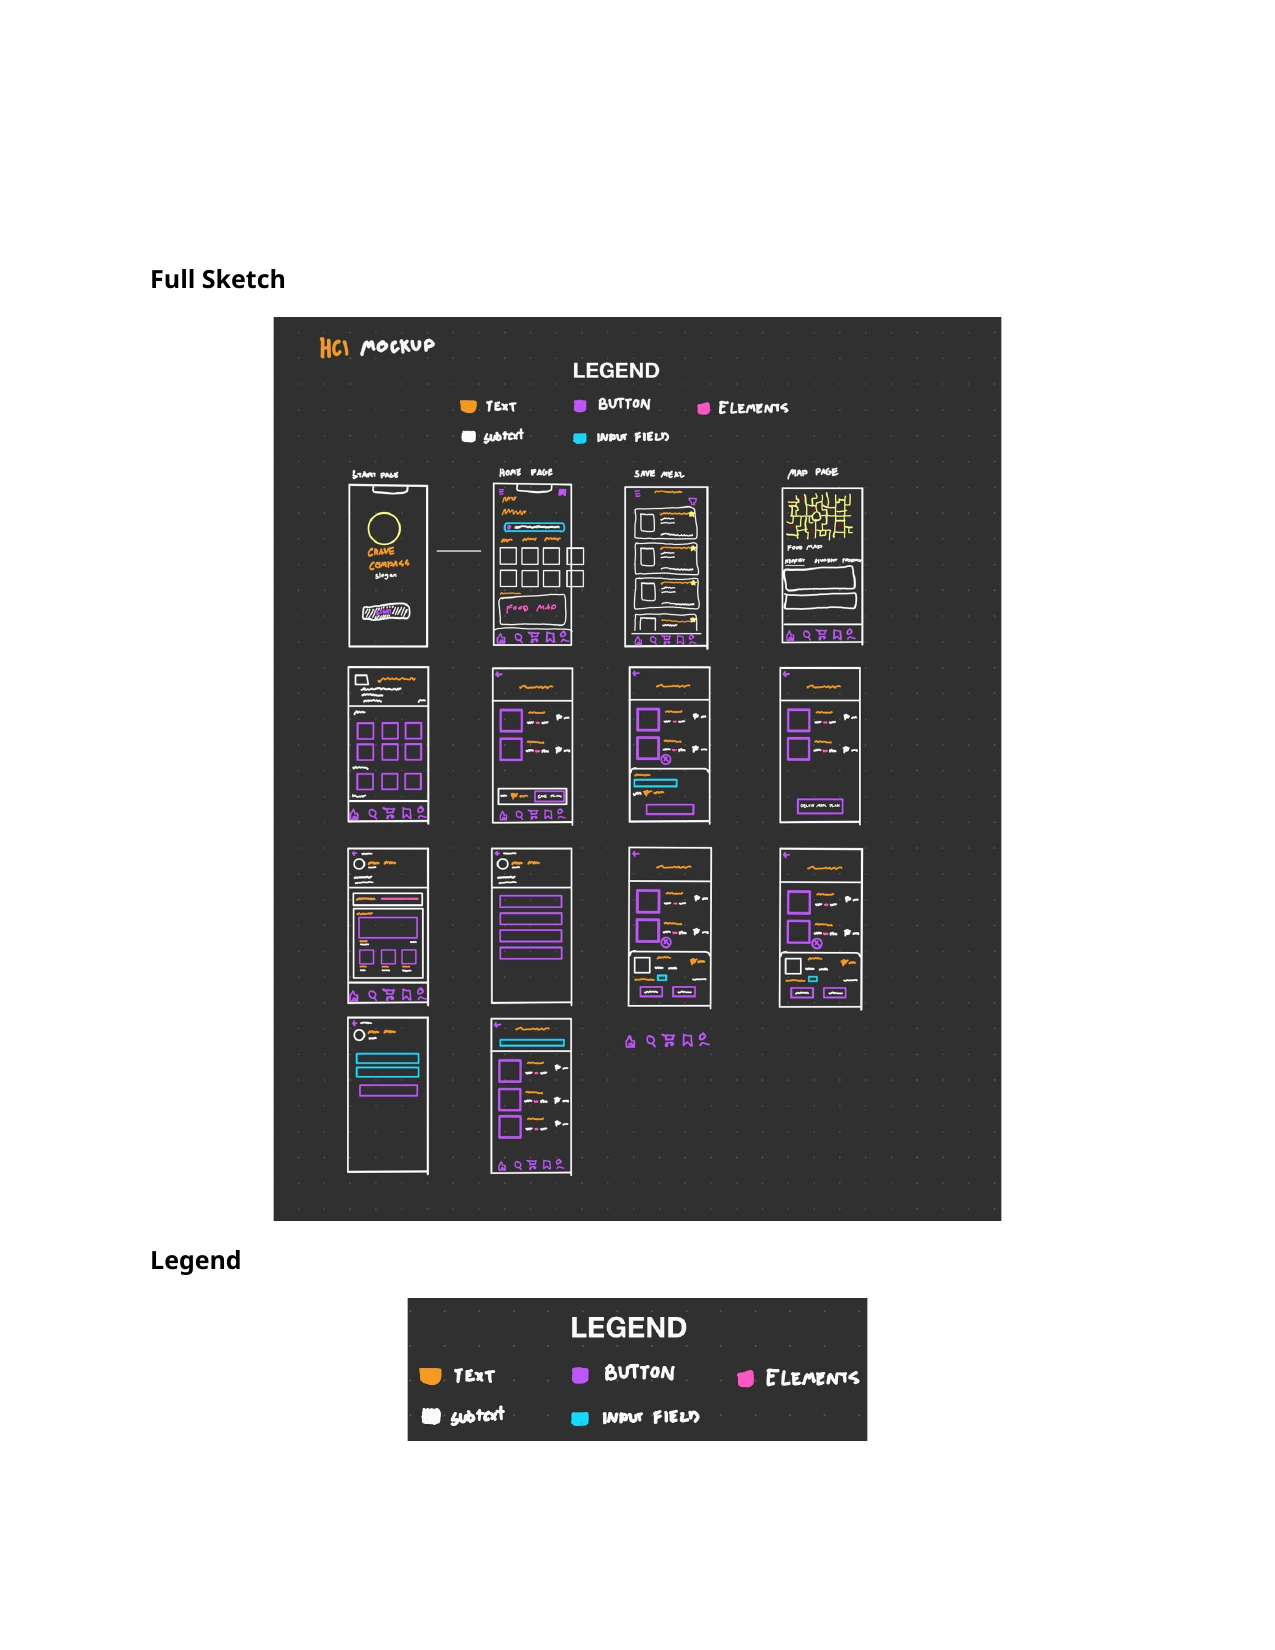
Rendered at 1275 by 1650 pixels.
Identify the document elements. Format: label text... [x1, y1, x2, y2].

picture [273, 317, 1002, 1221]
text Legend [150, 1242, 1125, 1276]
text Full Sketch [150, 262, 1125, 296]
picture [407, 1298, 868, 1441]
